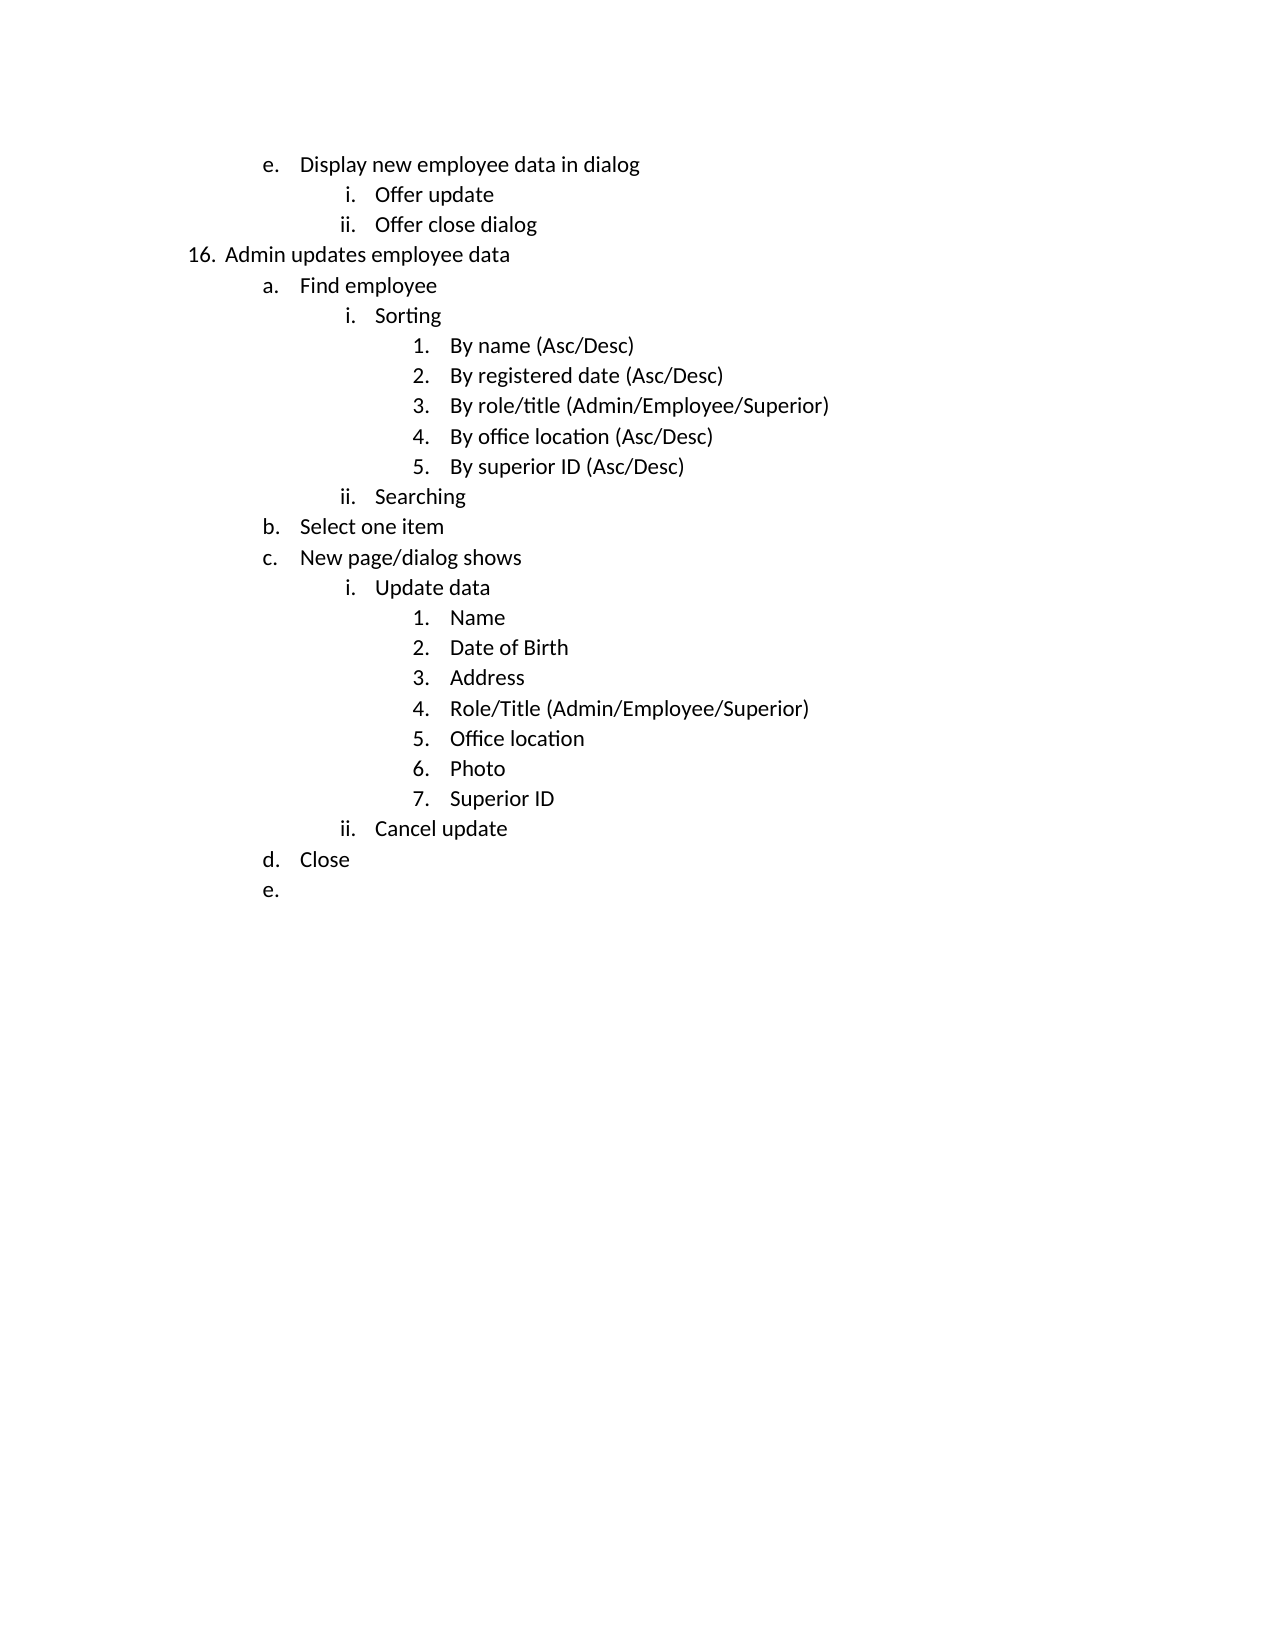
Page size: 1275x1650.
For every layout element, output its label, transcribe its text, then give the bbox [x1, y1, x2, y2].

list Close [262, 845, 1125, 873]
list Cancel update [356, 814, 1125, 843]
list Update data [356, 573, 1125, 601]
list Select one item [262, 512, 1125, 541]
list By registered date (Asc/Desc) [412, 361, 1125, 389]
list Superior ID [412, 784, 1125, 812]
list Office location [412, 724, 1125, 752]
list Name [412, 603, 1125, 631]
list Date of Birth [412, 633, 1125, 661]
list Role/Title (Admin/Employee/Superior) [412, 694, 1125, 722]
list By role/title (Admin/Employee/Superior) [412, 392, 1125, 420]
list By office location (Asc/Desc) [412, 422, 1125, 450]
list Display new employee data in dialog [262, 150, 1125, 178]
list Find employee [262, 271, 1125, 299]
list Address [412, 663, 1125, 692]
list Searching [356, 482, 1125, 510]
list Admin updates employee data [187, 241, 1125, 269]
list Offer update [356, 180, 1125, 208]
list By name (Asc/Desc) [412, 331, 1125, 359]
list Sorting [356, 301, 1125, 329]
list Photo [412, 754, 1125, 782]
list Offer close dialog [356, 210, 1125, 238]
list By superior ID (Asc/Desc) [412, 452, 1125, 480]
list New page/dialog shows [262, 543, 1125, 571]
